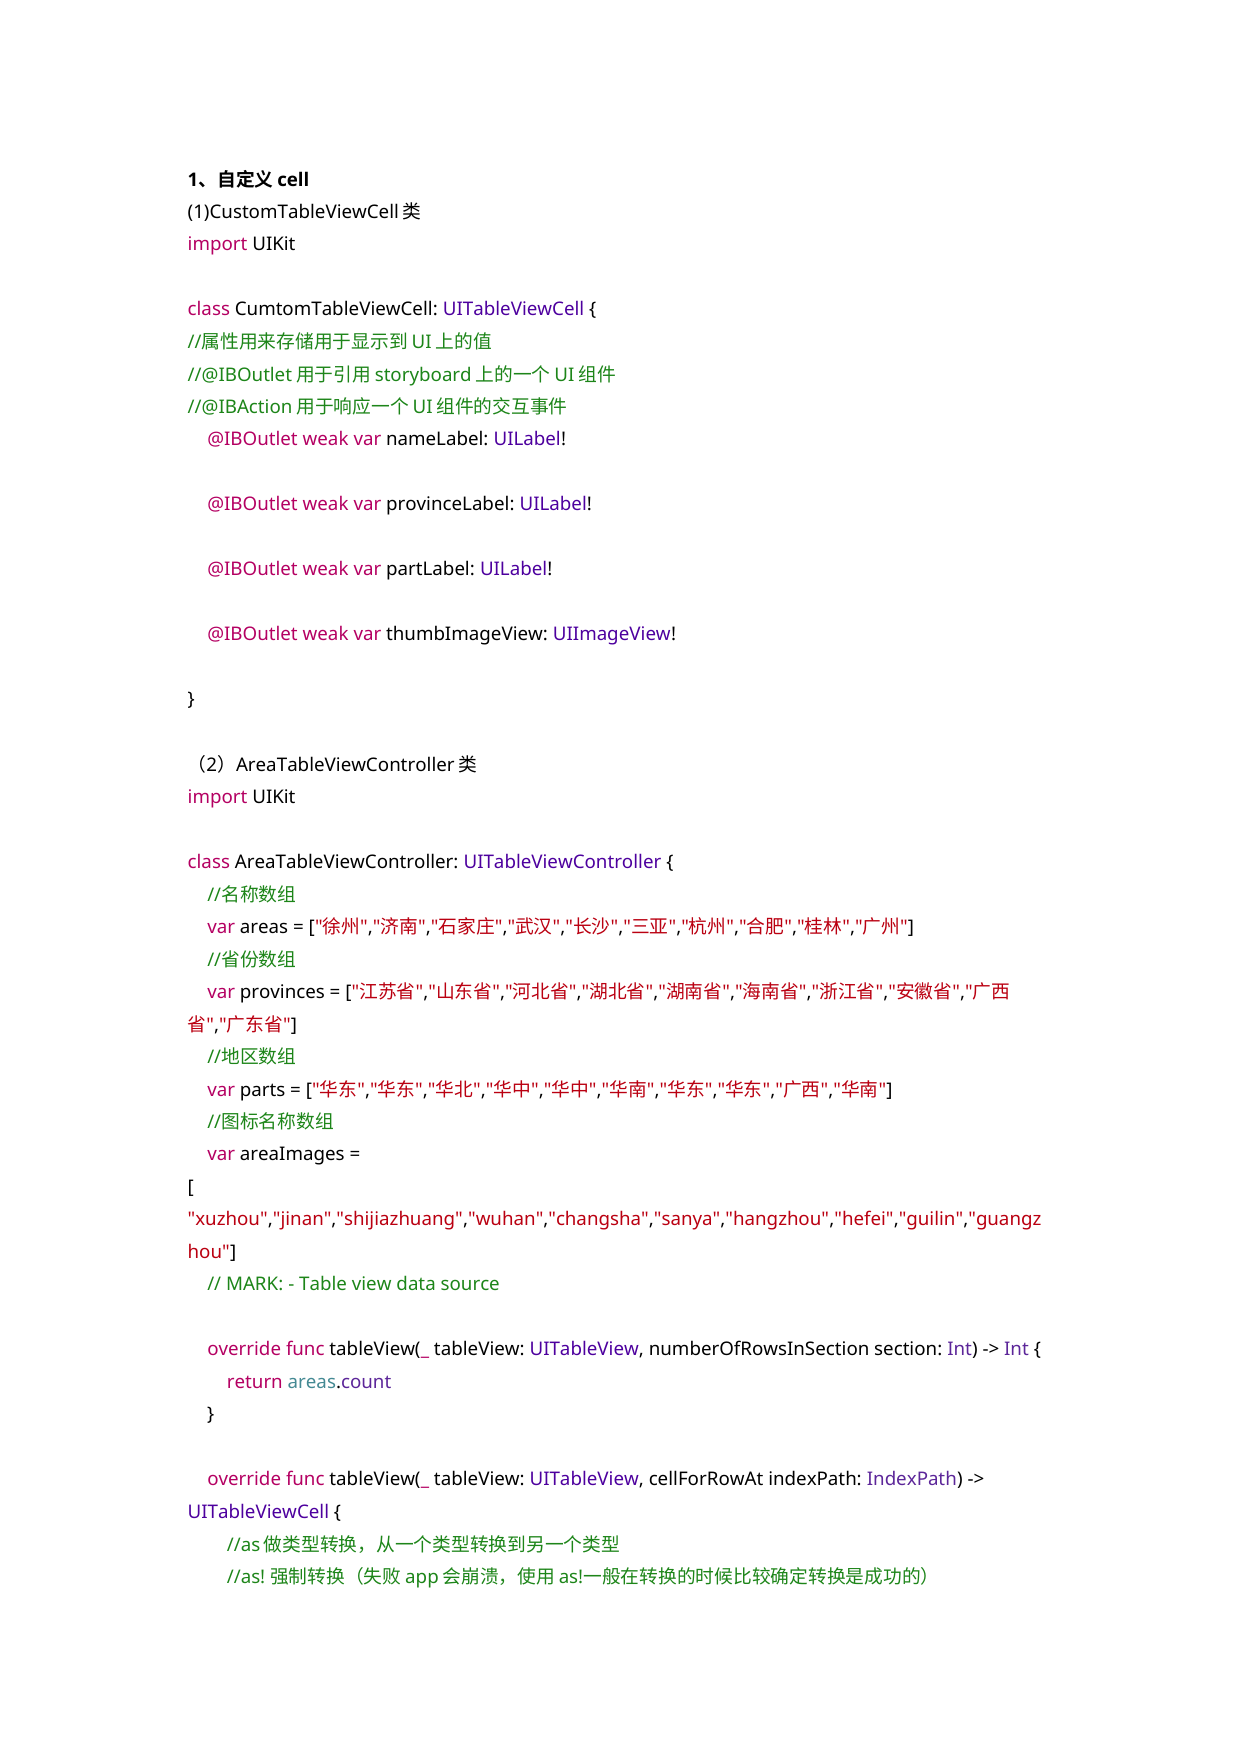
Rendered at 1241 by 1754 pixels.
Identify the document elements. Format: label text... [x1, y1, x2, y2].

text var parts = ["华东","华东","华北","华中","华中","华南","华东","华东","广西","华南"] [187, 1072, 1053, 1104]
text @IBOutlet weak var nameLabel: UILabel! [187, 422, 1053, 454]
text } [187, 1397, 1053, 1429]
text } [187, 682, 1053, 714]
text var areaImages = ["xuzhou","jinan","shijiazhuang","wuhan","changsha","sanya","hangzhou","hefei","guilin","guangzhou"] [187, 1137, 1053, 1267]
text //省份数组 [187, 942, 1053, 974]
text //@IBAction用于响应一个UI组件的交互事件 [187, 389, 1053, 422]
text //@IBOutlet用于引用storyboard上的一个UI组件 [187, 357, 1053, 389]
text var provinces = ["江苏省","山东省","河北省","湖北省","湖南省","海南省","浙江省","安徽省","广西省","广东省"] [187, 974, 1053, 1039]
text @IBOutlet weak var partLabel: UILabel! [187, 552, 1053, 584]
text @IBOutlet weak var thumbImageView: UIImageView! [187, 617, 1053, 649]
text override func tableView(_ tableView: UITableView, cellForRowAt indexPath: IndexPath) -> UITableViewCell { [187, 1462, 1053, 1527]
text // MARK: - Table view data source [187, 1267, 1053, 1299]
text 1、自定义cell [187, 162, 1053, 194]
text override func tableView(_ tableView: UITableView, numberOfRowsInSection section: Int) -> Int { [187, 1332, 1053, 1364]
text return areas.count [187, 1364, 1053, 1397]
text import UIKit [187, 227, 1053, 259]
text （2）AreaTableViewController类 [187, 747, 1053, 779]
text @IBOutlet weak var provinceLabel: UILabel! [187, 487, 1053, 519]
text class CumtomTableViewCell: UITableViewCell { [187, 292, 1053, 324]
text import UIKit [187, 779, 1053, 812]
text //图标名称数组 [187, 1104, 1053, 1137]
text (1)CustomTableViewCell类 [187, 194, 1053, 227]
text //名称数组 [187, 877, 1053, 909]
text var areas = ["徐州","济南","石家庄","武汉","长沙","三亚","杭州","合肥","桂林","广州"] [187, 909, 1053, 942]
text class AreaTableViewController: UITableViewController { [187, 844, 1053, 877]
text //as做类型转换，从一个类型转换到另一个类型 [187, 1527, 1053, 1559]
text //as! 强制转换（失败app会崩溃，使用as!一般在转换的时候比较确定转换是成功的） [187, 1559, 1053, 1592]
text //属性用来存储用于显示到UI上的值 [187, 324, 1053, 357]
text //地区数组 [187, 1039, 1053, 1072]
